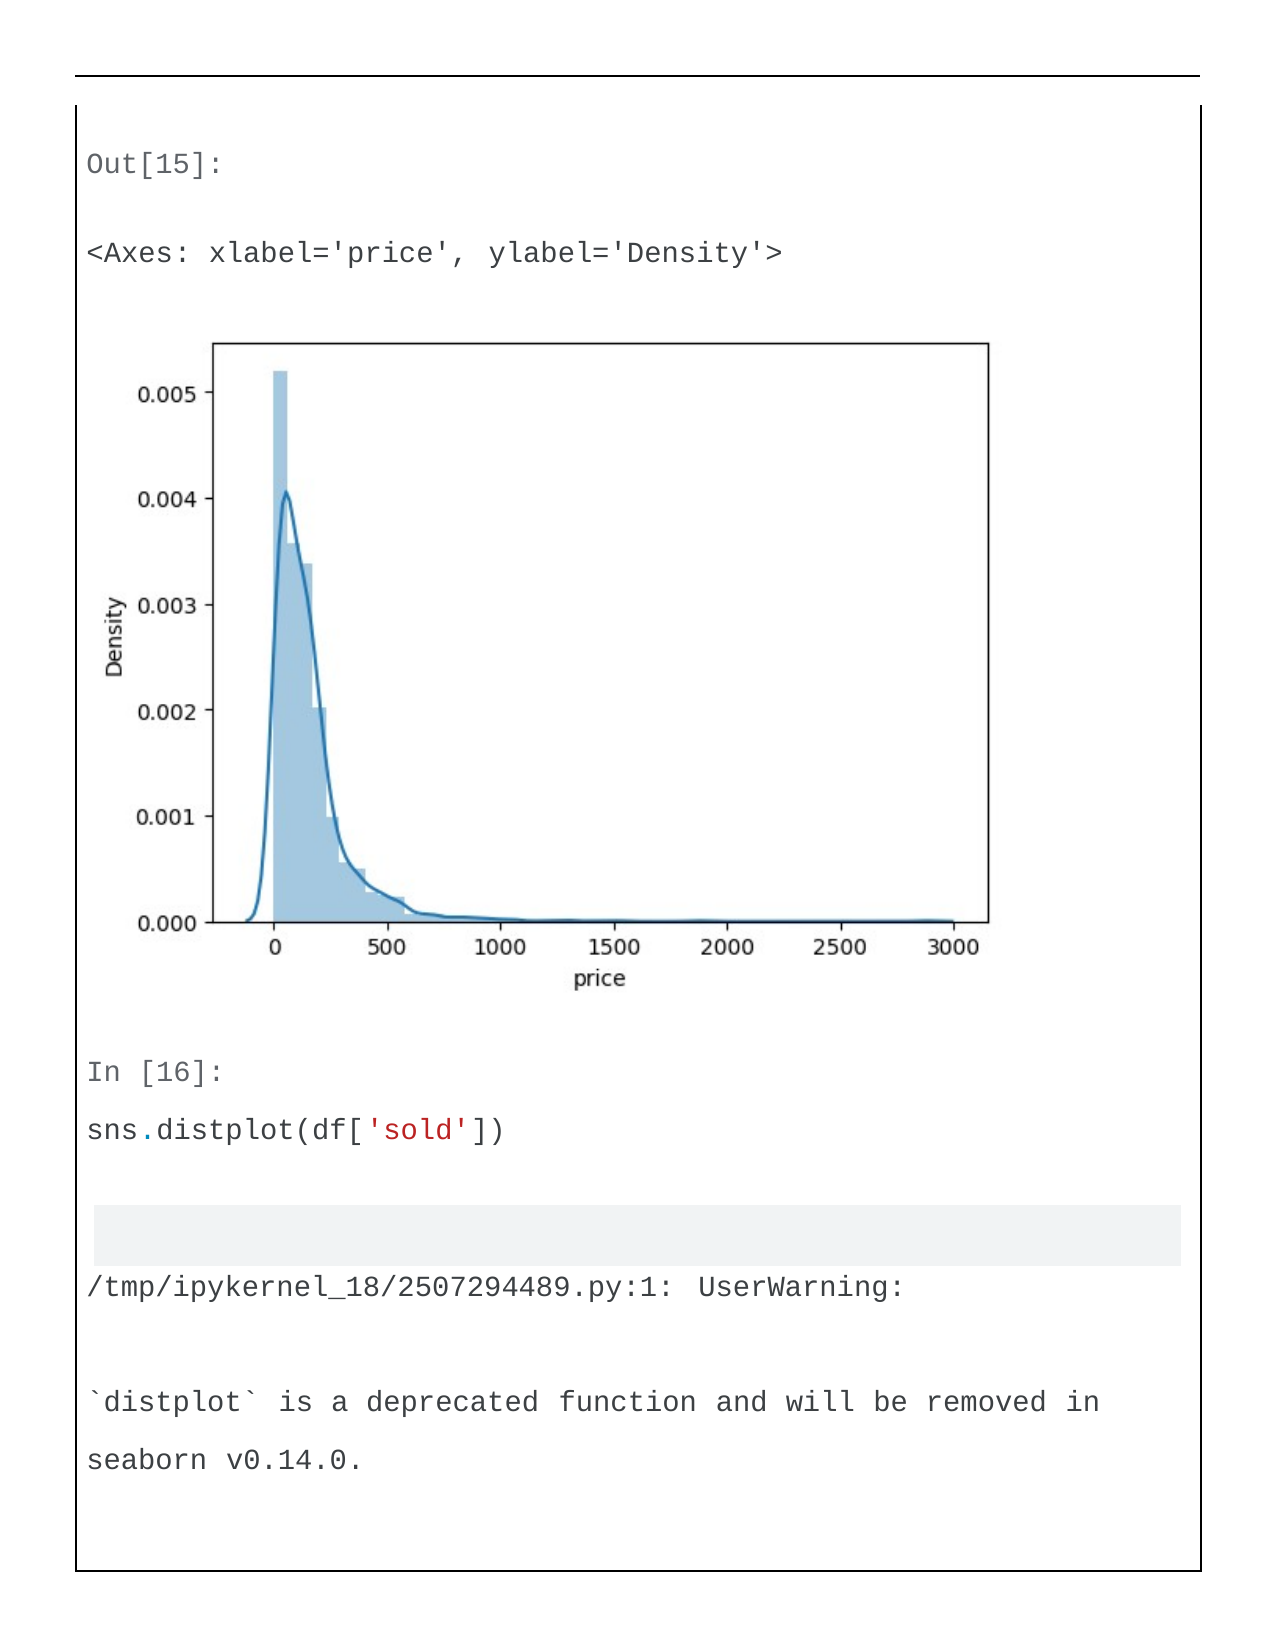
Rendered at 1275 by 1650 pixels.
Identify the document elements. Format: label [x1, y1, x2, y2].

picture [89, 329, 1002, 1005]
